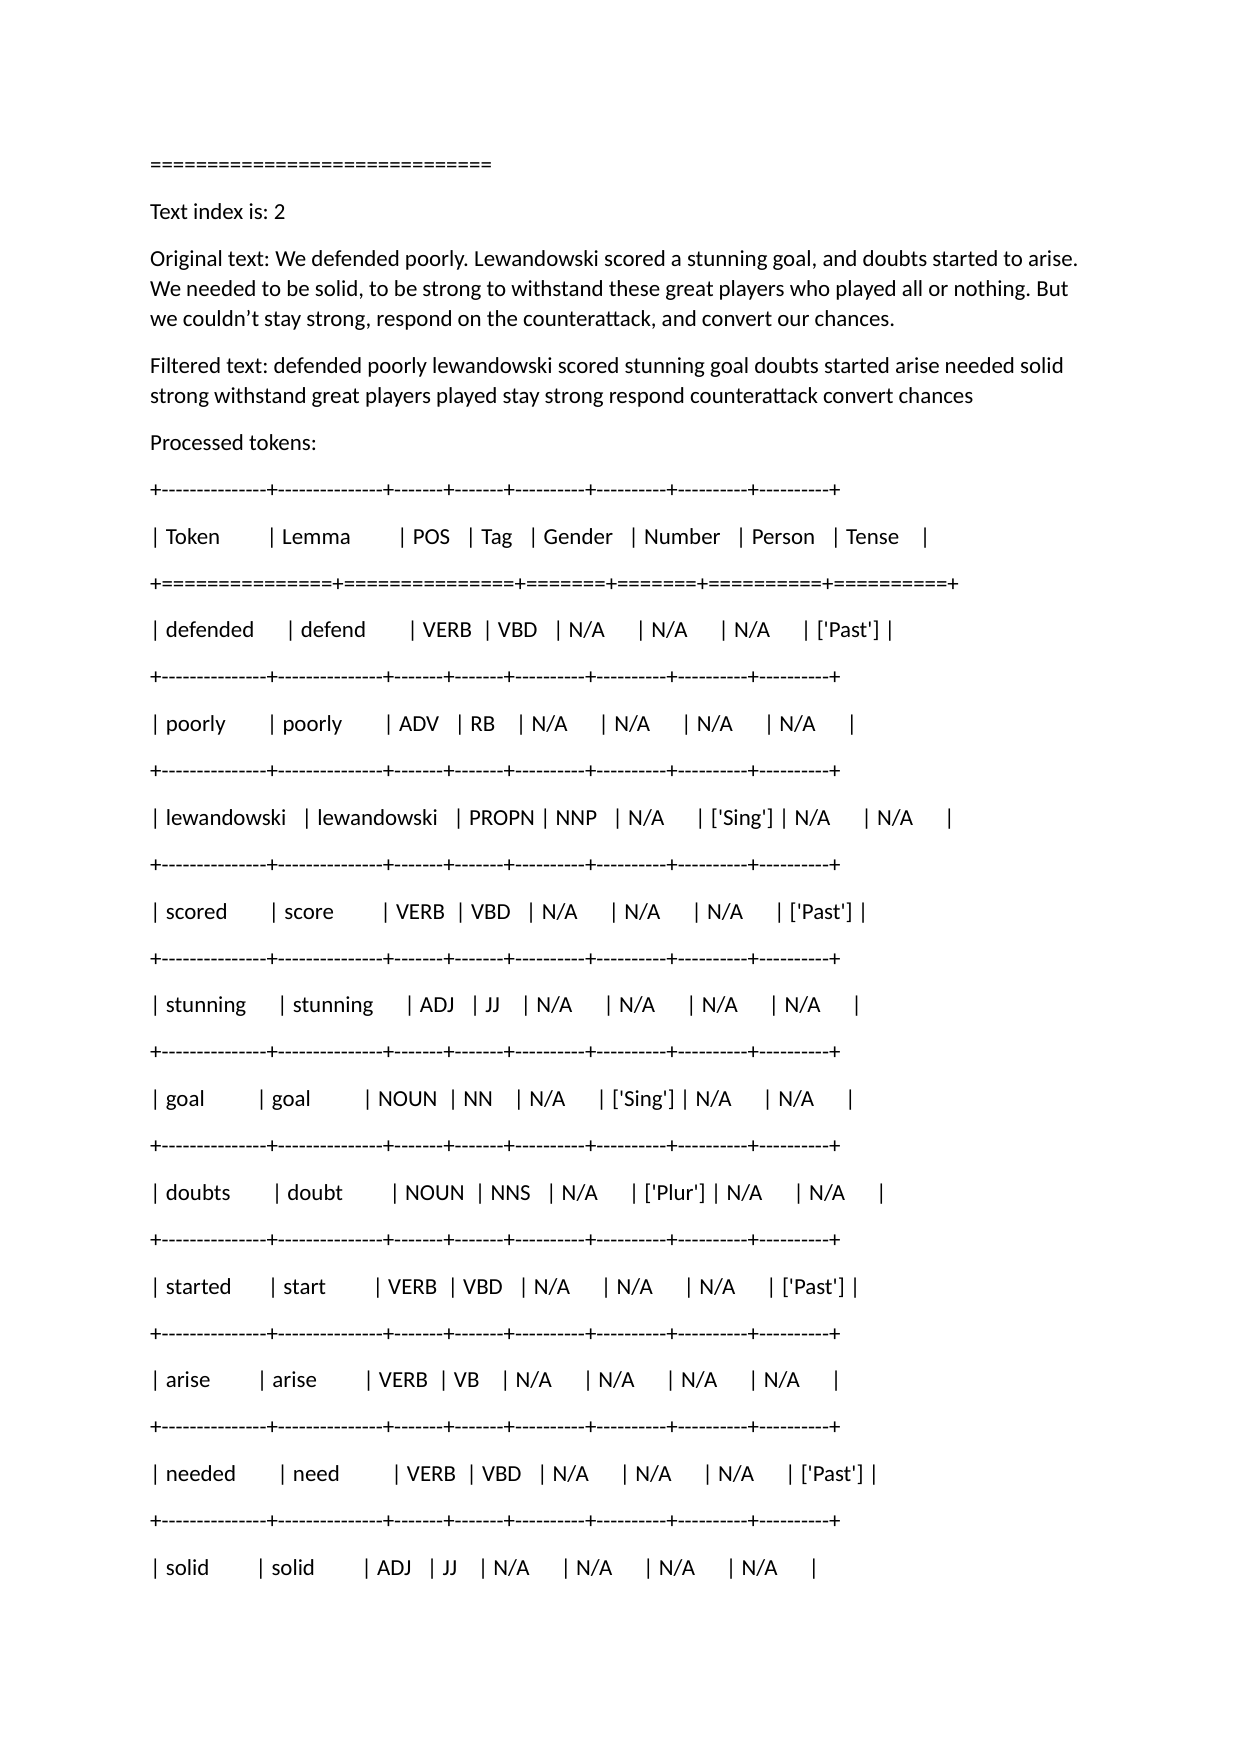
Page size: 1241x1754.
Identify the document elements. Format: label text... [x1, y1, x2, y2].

text | stunning | stunning | ADJ | JJ | N/A | N/A | N/A | N/A | [150, 991, 1090, 1019]
text Processed tokens: [150, 428, 1090, 456]
text +---------------+---------------+-------+-------+----------+----------+----------+----------+ [150, 944, 1090, 972]
text +---------------+---------------+-------+-------+----------+----------+----------+----------+ [150, 475, 1090, 503]
text | Token | Lemma | POS | Tag | Gender | Number | Person | Tense | [150, 522, 1090, 550]
text Original text: We defended poorly. Lewandowski scored a stunning goal, and doubts started to arise. We needed to be solid, to be strong to withstand these great players who played all or nothing. But we couldn’t stay strong, respond on the counterattack, and convert our chances. [150, 244, 1090, 332]
text +---------------+---------------+-------+-------+----------+----------+----------+----------+ [150, 1412, 1090, 1441]
text +---------------+---------------+-------+-------+----------+----------+----------+----------+ [150, 1131, 1090, 1159]
text +---------------+---------------+-------+-------+----------+----------+----------+----------+ [150, 850, 1090, 878]
text +===============+===============+=======+=======+==========+==========+ [150, 569, 1090, 597]
text +---------------+---------------+-------+-------+----------+----------+----------+----------+ [150, 1225, 1090, 1253]
text | lewandowski | lewandowski | PROPN | NNP | N/A | ['Sing'] | N/A | N/A | [150, 803, 1090, 831]
text | poorly | poorly | ADV | RB | N/A | N/A | N/A | N/A | [150, 709, 1090, 737]
text ============================== [150, 150, 1090, 178]
text +---------------+---------------+-------+-------+----------+----------+----------+----------+ [150, 756, 1090, 784]
text Filtered text: defended poorly lewandowski scored stunning goal doubts started arise needed solid strong withstand great players played stay strong respond counterattack convert chances [150, 351, 1090, 409]
text | solid | solid | ADJ | JJ | N/A | N/A | N/A | N/A | [150, 1553, 1090, 1581]
text | scored | score | VERB | VBD | N/A | N/A | N/A | ['Past'] | [150, 897, 1090, 925]
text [150, 1506, 1090, 1534]
text | arise | arise | VERB | VB | N/A | N/A | N/A | N/A | [150, 1366, 1090, 1394]
text | doubts | doubt | NOUN | NNS | N/A | ['Plur'] | N/A | N/A | [150, 1178, 1090, 1206]
text | defended | defend | VERB | VBD | N/A | N/A | N/A | ['Past'] | [150, 616, 1090, 644]
text | goal | goal | NOUN | NN | N/A | ['Sing'] | N/A | N/A | [150, 1084, 1090, 1112]
text +---------------+---------------+-------+-------+----------+----------+----------+----------+ [150, 1319, 1090, 1347]
text +---------------+---------------+-------+-------+----------+----------+----------+----------+ [150, 662, 1090, 691]
text | needed | need | VERB | VBD | N/A | N/A | N/A | ['Past'] | [150, 1459, 1090, 1487]
text Text index is: 2 [150, 197, 1090, 225]
text | started | start | VERB | VBD | N/A | N/A | N/A | ['Past'] | [150, 1272, 1090, 1300]
text +---------------+---------------+-------+-------+----------+----------+----------+----------+ [150, 1037, 1090, 1066]
